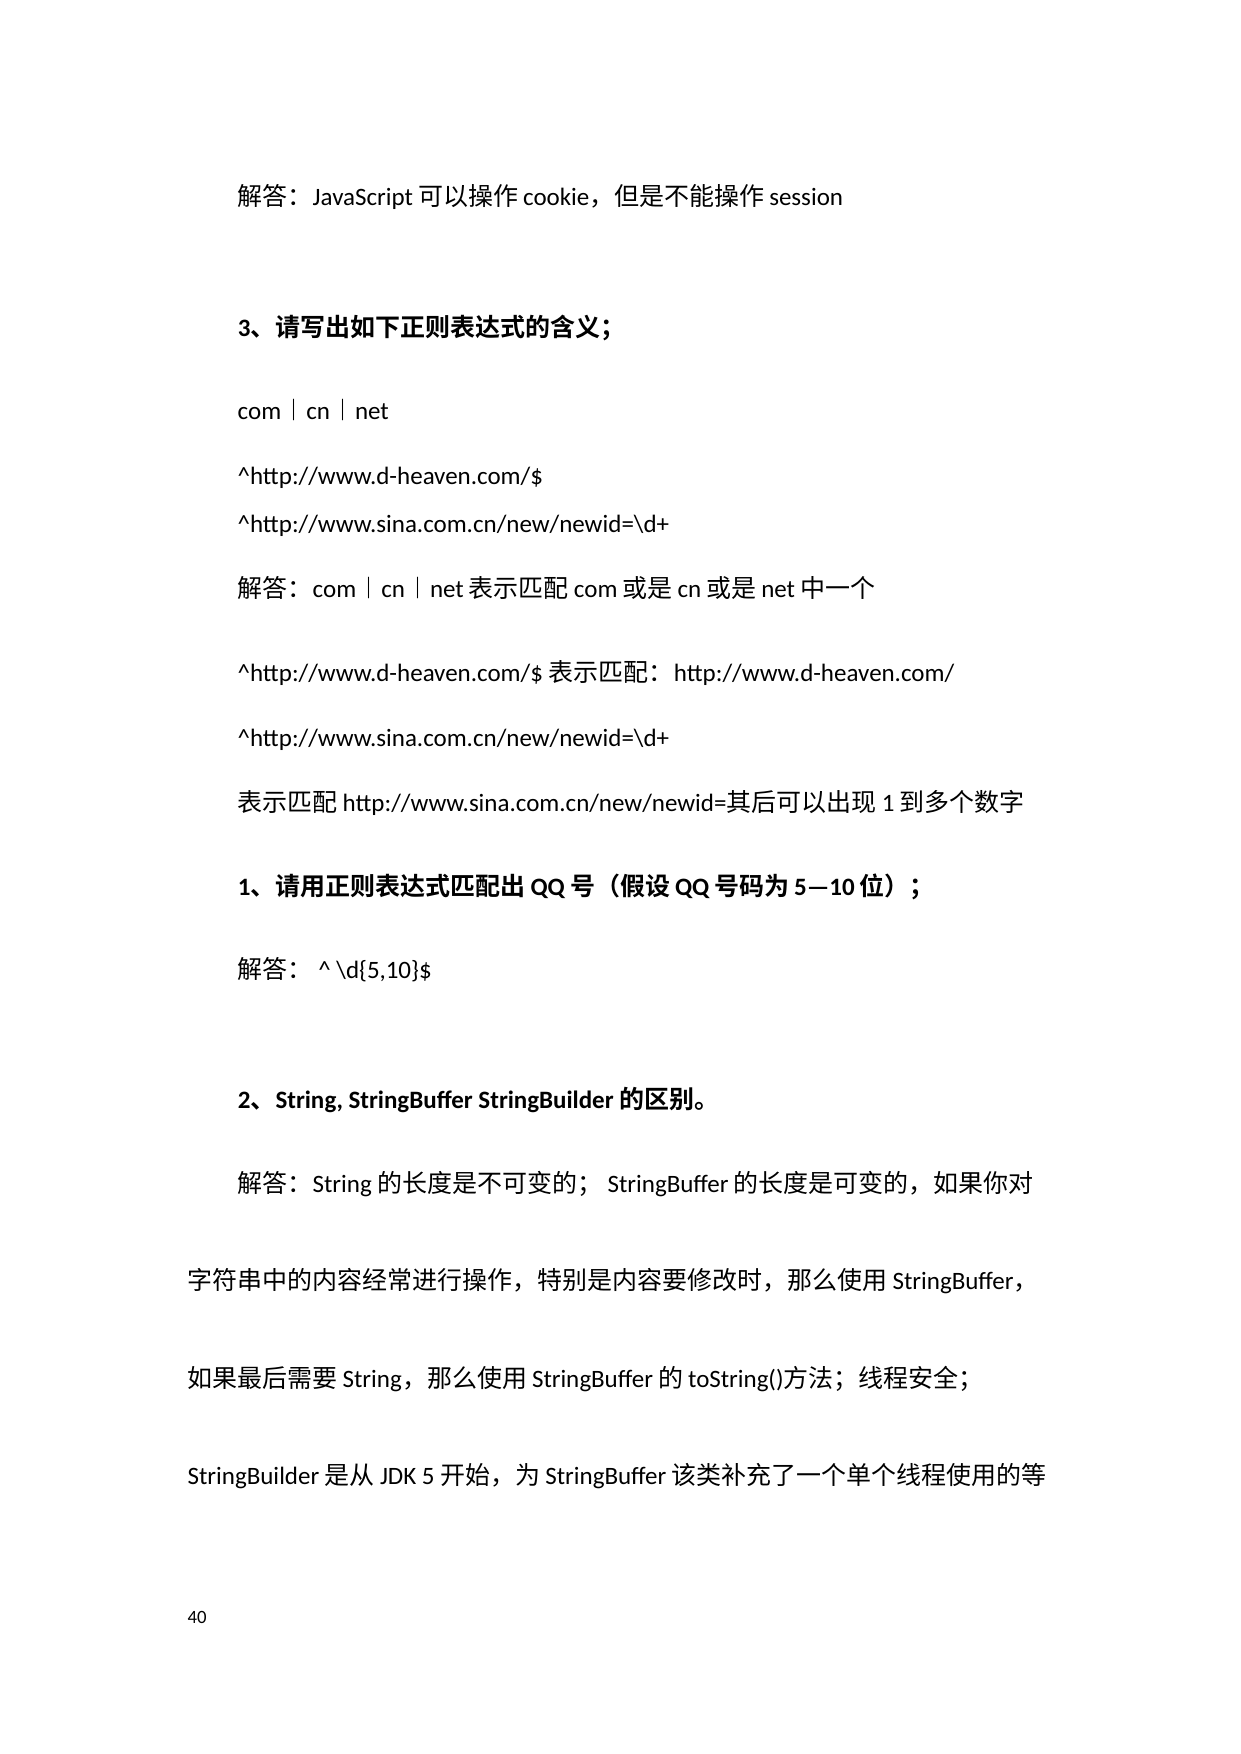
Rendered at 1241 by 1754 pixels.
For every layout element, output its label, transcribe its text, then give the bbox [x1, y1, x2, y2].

text ^http://www.sina.com.cn/new/newid=\d+ [187, 721, 1053, 753]
text 2、String, StringBuffer StringBuilder的区别。 [187, 1066, 1053, 1131]
text 解答： ^ \d{5,10}$ [187, 935, 1053, 1000]
text com︱cn︱net [187, 376, 1053, 441]
text 解答：JavaScript可以操作cookie，但是不能操作session [187, 162, 1053, 227]
text 解答：com︱cn︱net表示匹配com或是cn或是net中一个 [187, 554, 1053, 619]
text 3、请写出如下正则表达式的含义； [187, 293, 1053, 358]
text 1、请用正则表达式匹配出QQ号（假设QQ号码为5—10位）； [187, 852, 1053, 917]
text ^http://www.sina.com.cn/new/newid=\d+ [187, 507, 1053, 539]
text ^http://www.d-heaven.com/$ 表示匹配：http://www.d-heaven.com/ [187, 638, 1053, 703]
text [187, 1149, 1053, 1506]
text 表示匹配http://www.sina.com.cn/new/newid=其后可以出现1到多个数字 [187, 768, 1053, 833]
text ^http://www.d-heaven.com/$ [187, 459, 1053, 492]
